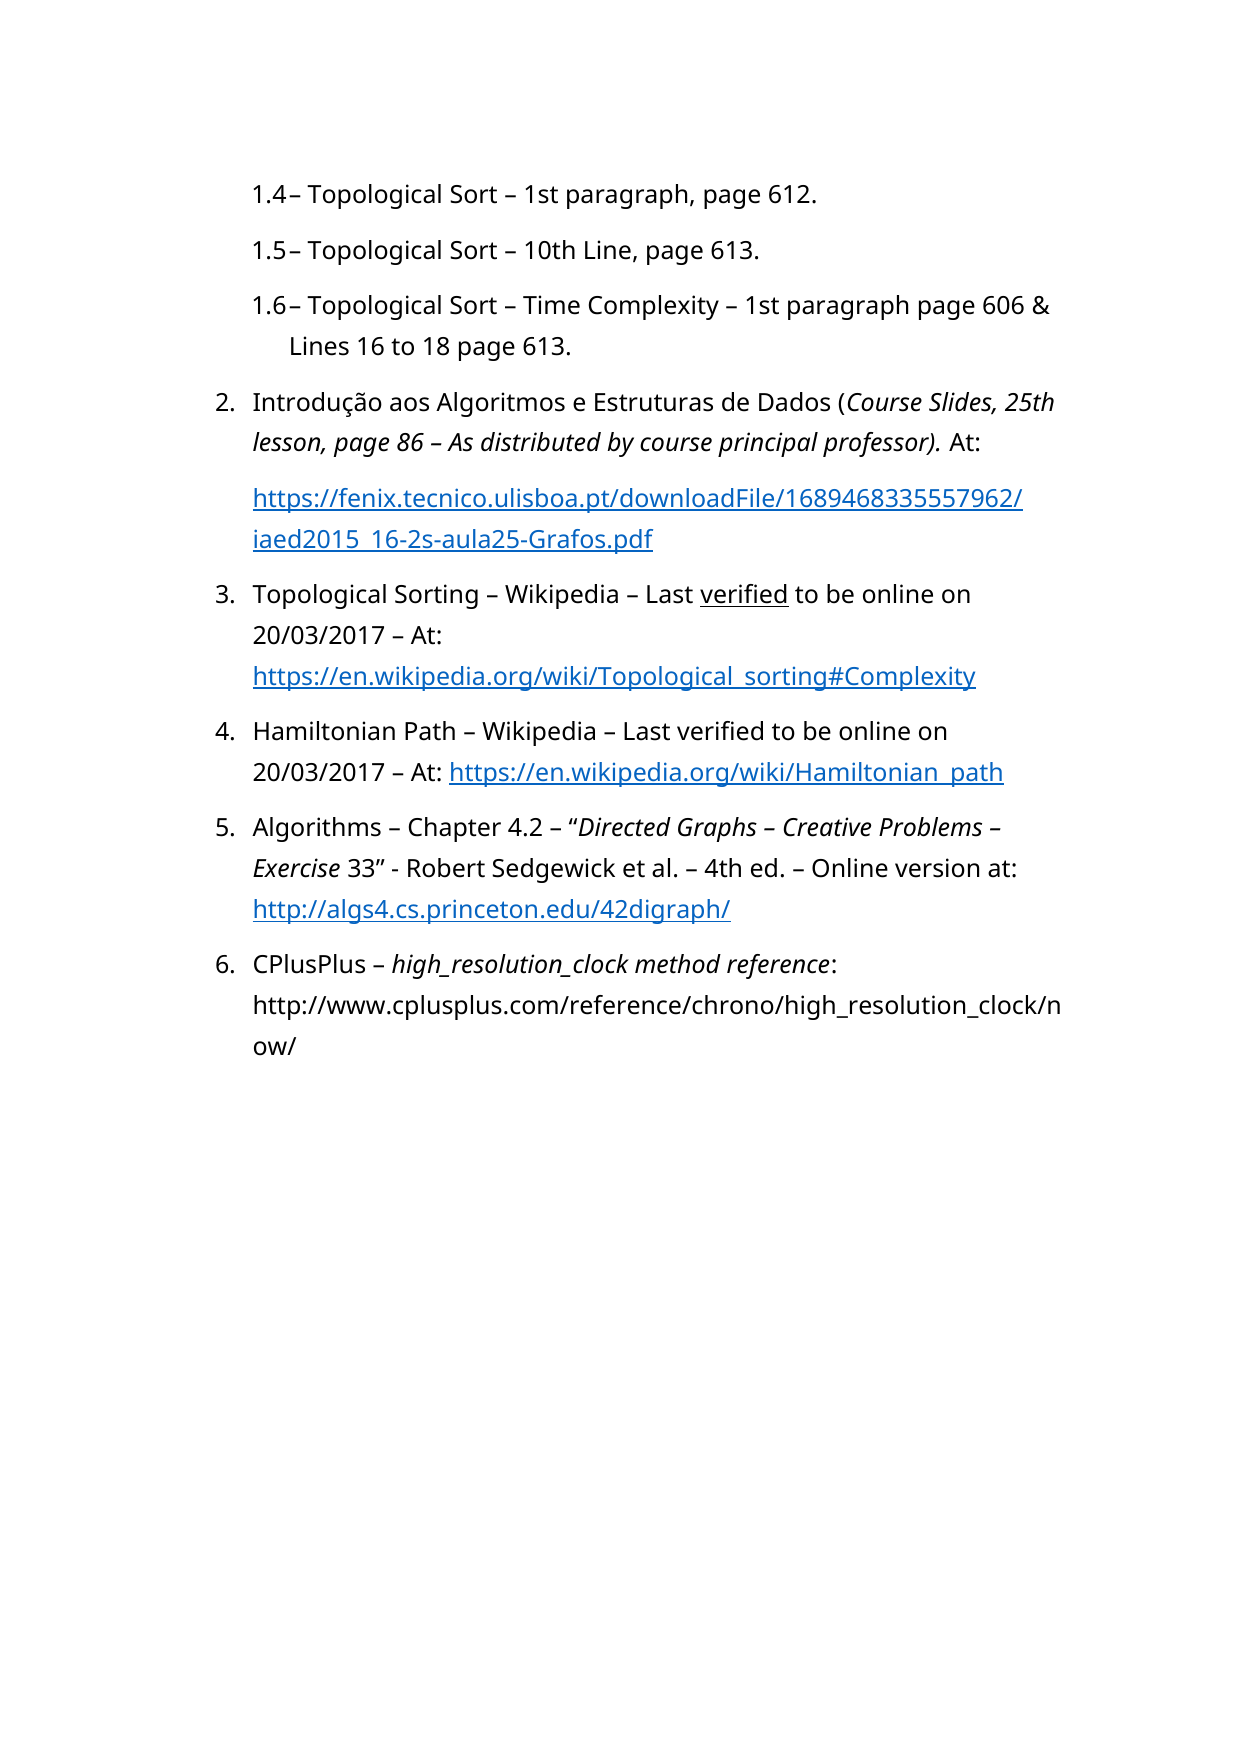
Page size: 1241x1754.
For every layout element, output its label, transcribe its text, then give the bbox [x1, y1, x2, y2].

list – Topological Sort – 10th Line, page 613. [251, 233, 1063, 267]
list – Topological Sort – 1st paragraph, page 612. [251, 177, 1063, 211]
list Algorithms – Chapter 4.2 – “Directed Graphs – Creative Problems – Exercise 33” - Robert Sedgewick et al. – 4th ed. – Online version at: http://algs4.cs.princeton.edu/42digraph/ [215, 810, 1063, 926]
list CPlusPlus – high_resolution_clock method reference: http://www.cplusplus.com/reference/chrono/high_resolution_clock/now/ [215, 947, 1063, 1063]
list – Topological Sort – Time Complexity – 1st paragraph page 606 & Lines 16 to 18 page 613. [251, 288, 1063, 363]
text https://fenix.tecnico.ulisboa.pt/downloadFile/1689468335557962/iaed2015_16-2s-aula25-Grafos.pdf [252, 481, 1063, 555]
list Topological Sorting – Wikipedia – Last verified to be online on 20/03/2017 – At: https://en.wikipedia.org/wiki/Topological_sorting#Complexity [215, 577, 1063, 692]
list Hamiltonian Path – Wikipedia – Last verified to be online on 20/03/2017 – At: https://en.wikipedia.org/wiki/Hamiltonian_path [215, 714, 1063, 789]
list Introdução aos Algoritmos e Estruturas de Dados (Course Slides, 25th lesson, page 86 – As distributed by course principal professor). At: [215, 384, 1063, 459]
